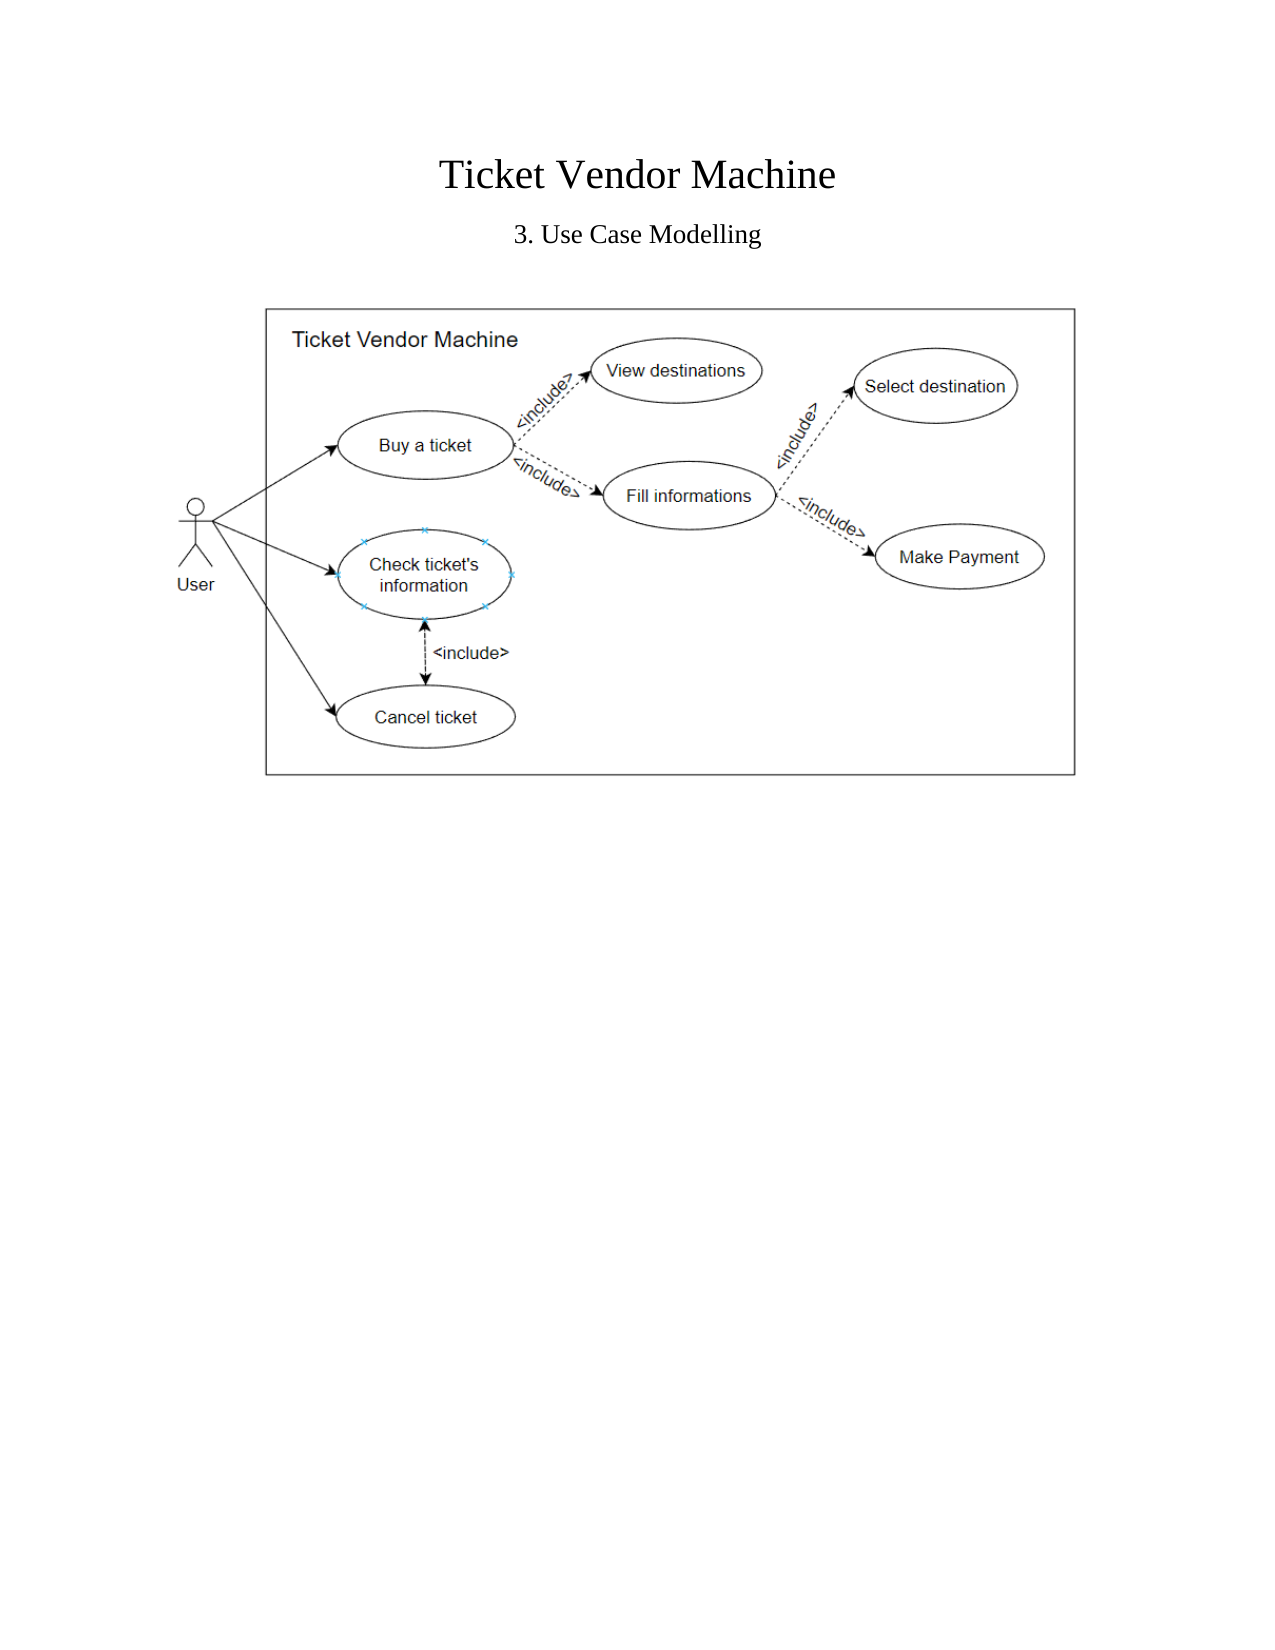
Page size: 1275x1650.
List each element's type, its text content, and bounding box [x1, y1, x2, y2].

text 3. Use Case Modelling [150, 218, 1125, 249]
picture [150, 268, 1125, 814]
text Ticket Vendor Machine [150, 150, 1125, 198]
